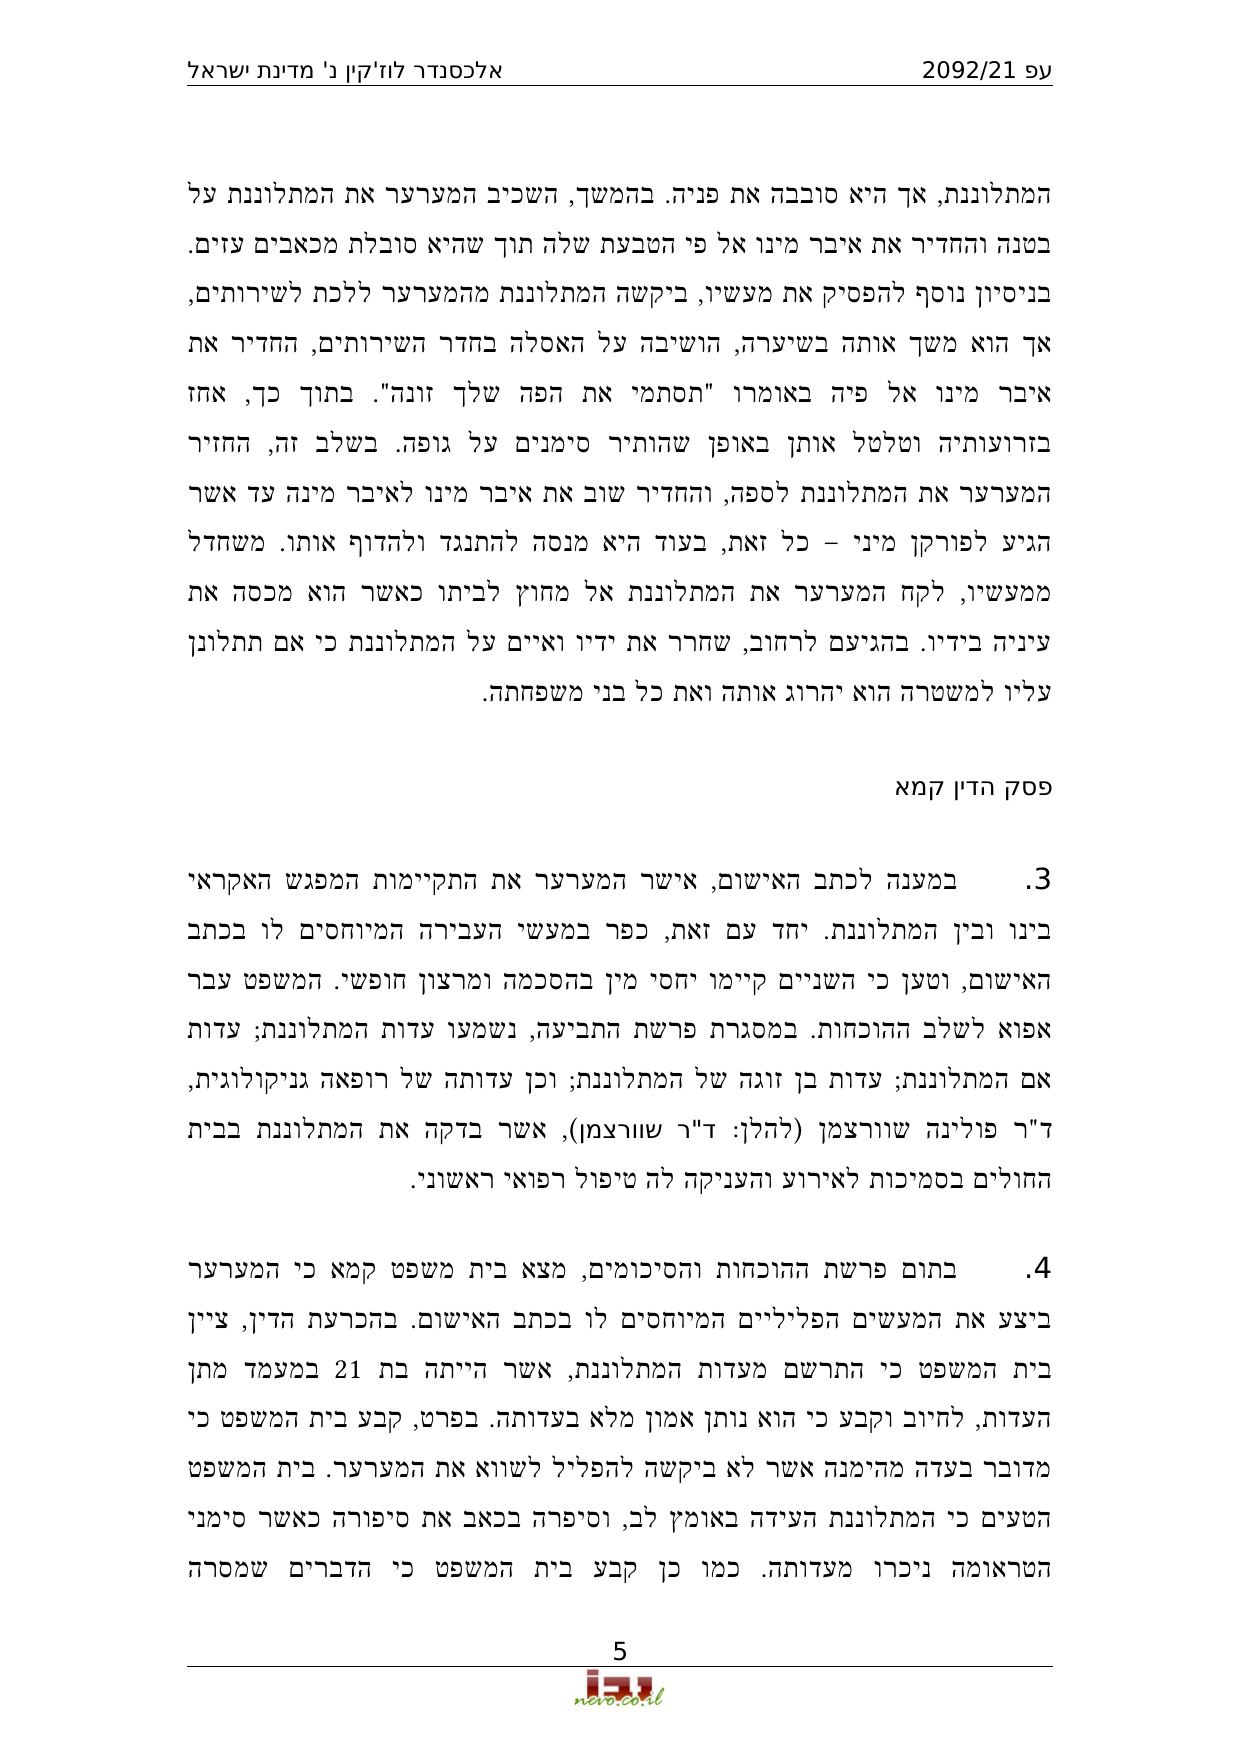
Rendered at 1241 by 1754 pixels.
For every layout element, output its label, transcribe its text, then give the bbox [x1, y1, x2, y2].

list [187, 177, 1053, 708]
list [187, 1251, 1053, 1584]
picture [574, 1669, 666, 1707]
text פסק הדין קמא [187, 772, 1053, 801]
list במענה לכתב האישום, אישר המערער את התקיימות המפגש האקראי בינו ובין המתלוננת. יחד עם זאת, כפר במעשי העבירה המיוחסים לו בכתב האישום, וטען כי השניים קיימו יחסי מין בהסכמה ומרצון חופשי. המשפט עבר אפוא לשלב ההוכחות. במסגרת פרשת התביעה, נשמעו עדות המתלוננת; עדות אם המתלוננת; עדות בן זוגה של המתלוננת; וכן עדותה של רופאה גניקולוגית, ד"ר פולינה שוורצמן (להלן: ד"ר שוורצמן), אשר בדקה את המתלוננת בבית החולים בסמיכות לאירוע והעניקה לה טיפול רפואי ראשוני. [187, 862, 1053, 1195]
